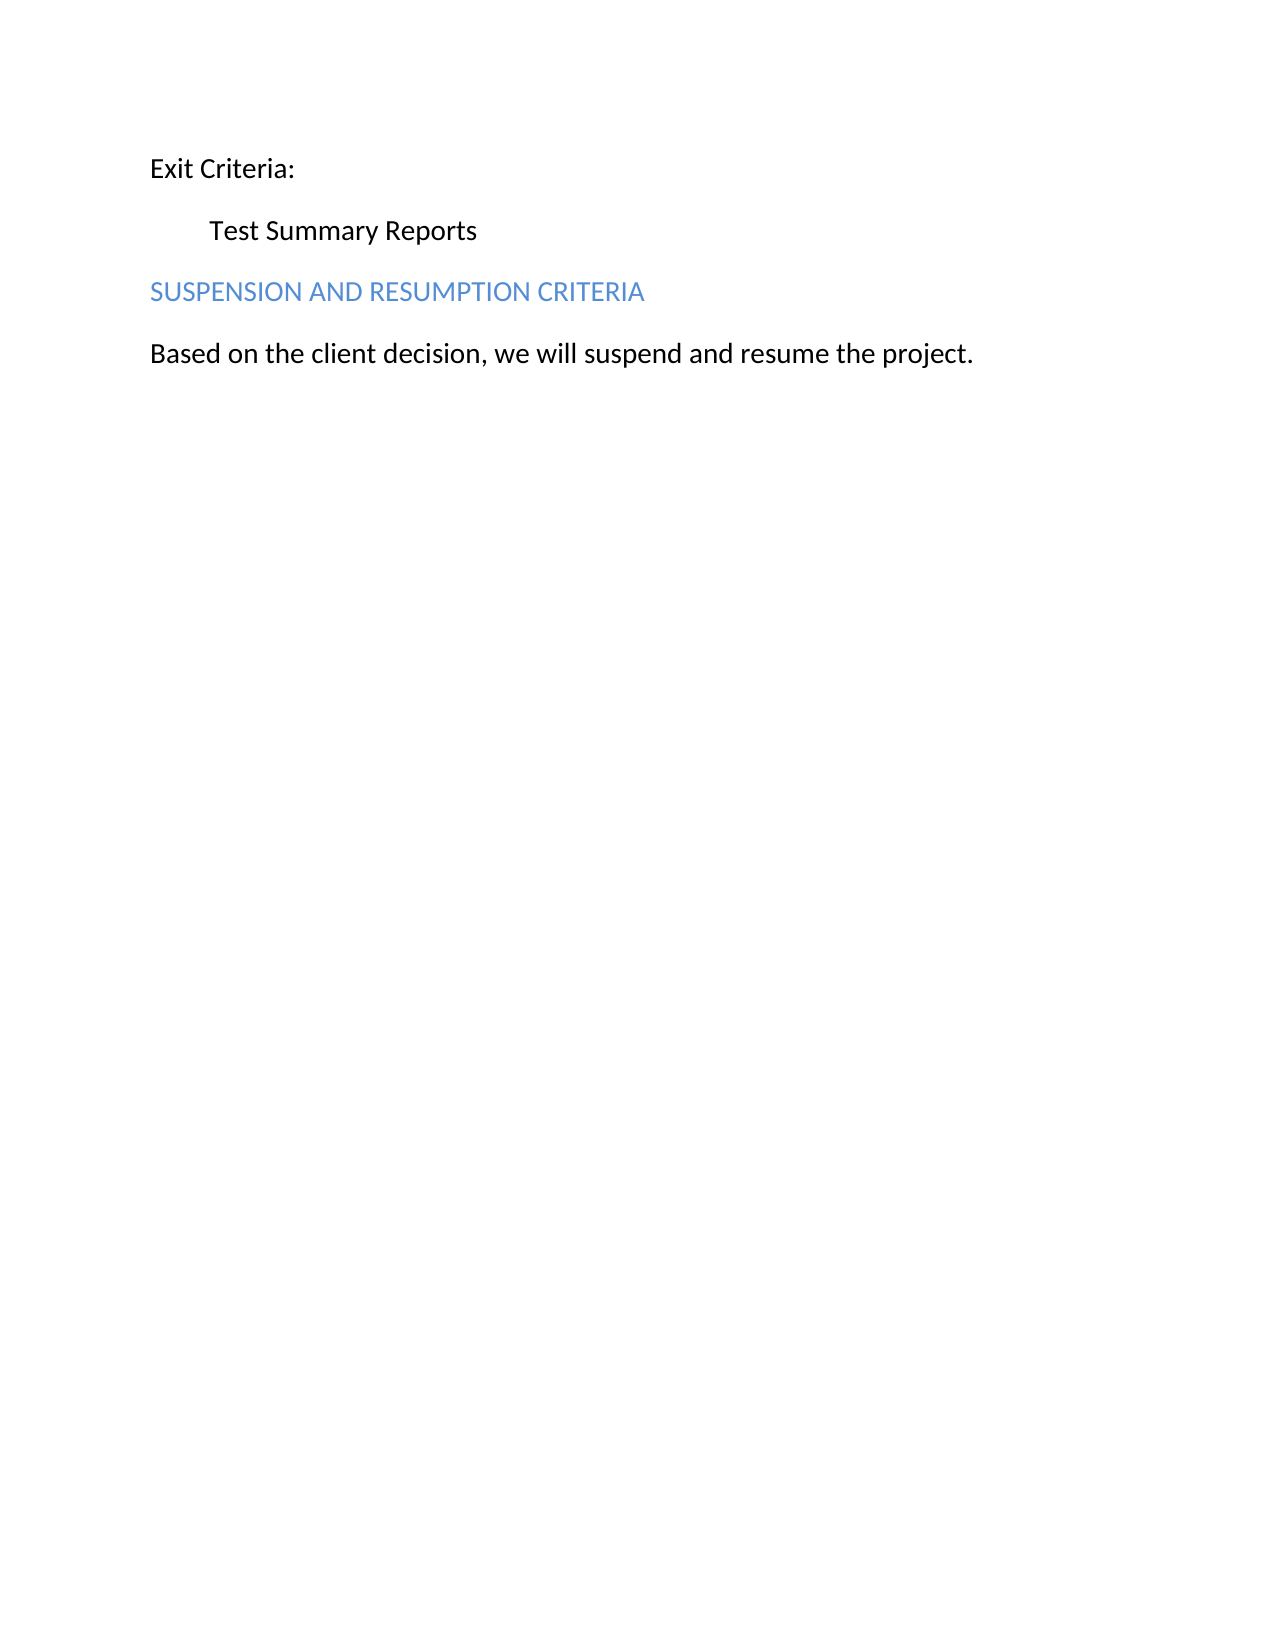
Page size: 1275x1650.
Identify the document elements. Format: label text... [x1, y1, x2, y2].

text Exit Criteria: [150, 150, 1125, 186]
text Based on the client decision, we will suspend and resume the project. [150, 335, 1125, 371]
text SUSPENSION AND RESUMPTION CRITERIA [150, 273, 1125, 309]
text Test Summary Reports [150, 212, 1125, 247]
